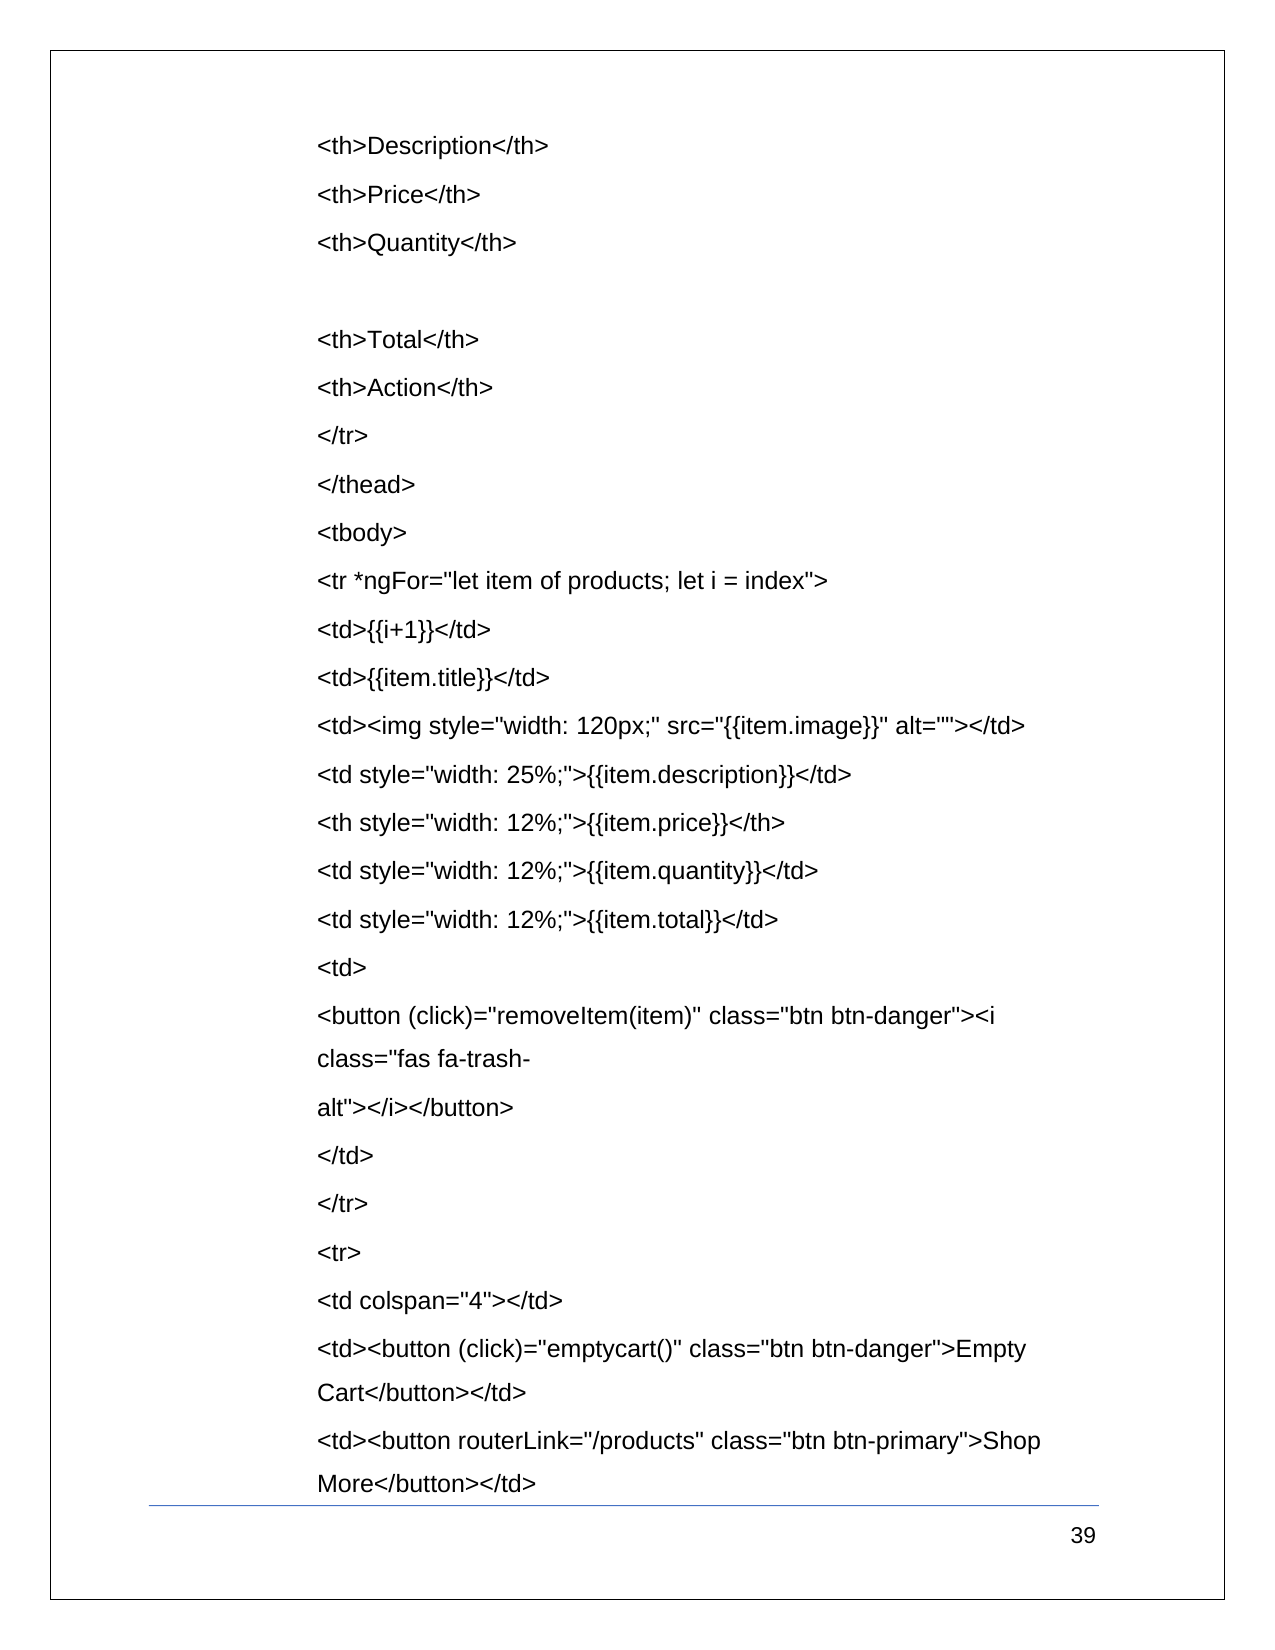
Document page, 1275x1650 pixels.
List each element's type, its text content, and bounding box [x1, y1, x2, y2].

text </tr> [317, 1189, 1059, 1218]
text <tr *ngFor="let item of products; let i = index"> [317, 566, 1059, 595]
text <td colspan="4"></td> [317, 1286, 1059, 1315]
text <th>Description</th> [317, 131, 1059, 160]
text <td style="width: 12%;">{{item.total}}</td> [317, 904, 1059, 933]
text <td> [317, 953, 1059, 982]
text <th>Action</th> [317, 373, 1059, 402]
text <tr> [317, 1238, 1059, 1266]
text <td style="width: 12%;">{{item.quantity}}</td> [317, 856, 1059, 885]
text <th>Total</th> [317, 324, 1059, 353]
text <td>{{item.title}}</td> [317, 663, 1059, 692]
text <th>Price</th> [317, 179, 1059, 208]
text <td><button routerLink="/products" class="btn btn-primary">Shop More</button></td> [317, 1426, 1059, 1498]
text </thead> [317, 469, 1059, 498]
text <td style="width: 25%;">{{item.description}}</td> [317, 759, 1059, 788]
text <td><img style="width: 120px;" src="{{item.image}}" alt=""></td> [317, 711, 1059, 740]
text <button (click)="removeItem(item)" class="btn btn-danger"><i class="fas fa-trash- [317, 1001, 1059, 1073]
text <td>{{i+1}}</td> [317, 614, 1059, 643]
text <th>Quantity</th> [317, 228, 1059, 257]
text </tr> [317, 421, 1059, 450]
text alt"></i></button> [317, 1093, 1059, 1121]
text </td> [317, 1141, 1059, 1170]
text <td><button (click)="emptycart()" class="btn btn-danger">Empty Cart</button></td> [317, 1334, 1059, 1406]
text <th style="width: 12%;">{{item.price}}</th> [317, 808, 1059, 837]
text <tbody> [317, 518, 1059, 547]
